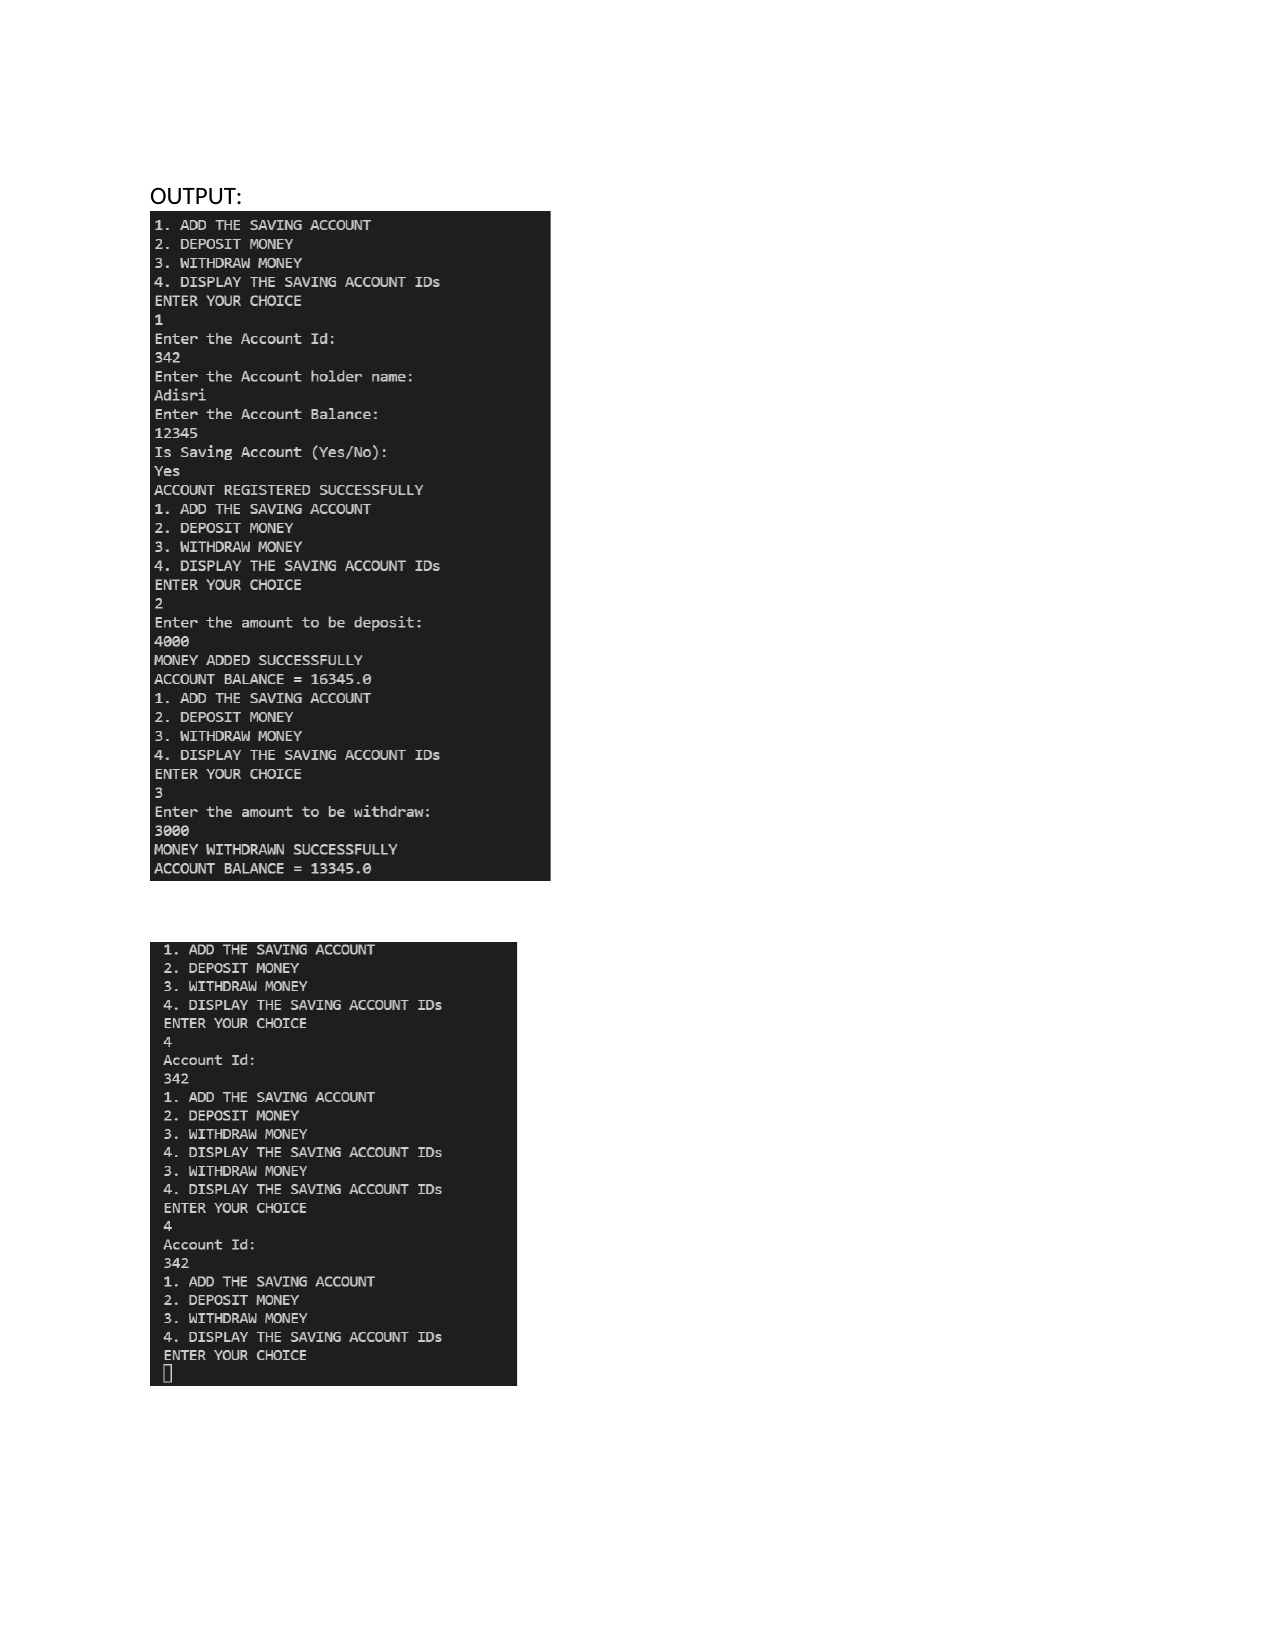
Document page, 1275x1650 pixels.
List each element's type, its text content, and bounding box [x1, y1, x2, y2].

text OUTPUT: [150, 181, 1125, 211]
picture [150, 211, 551, 881]
picture [150, 942, 518, 1386]
